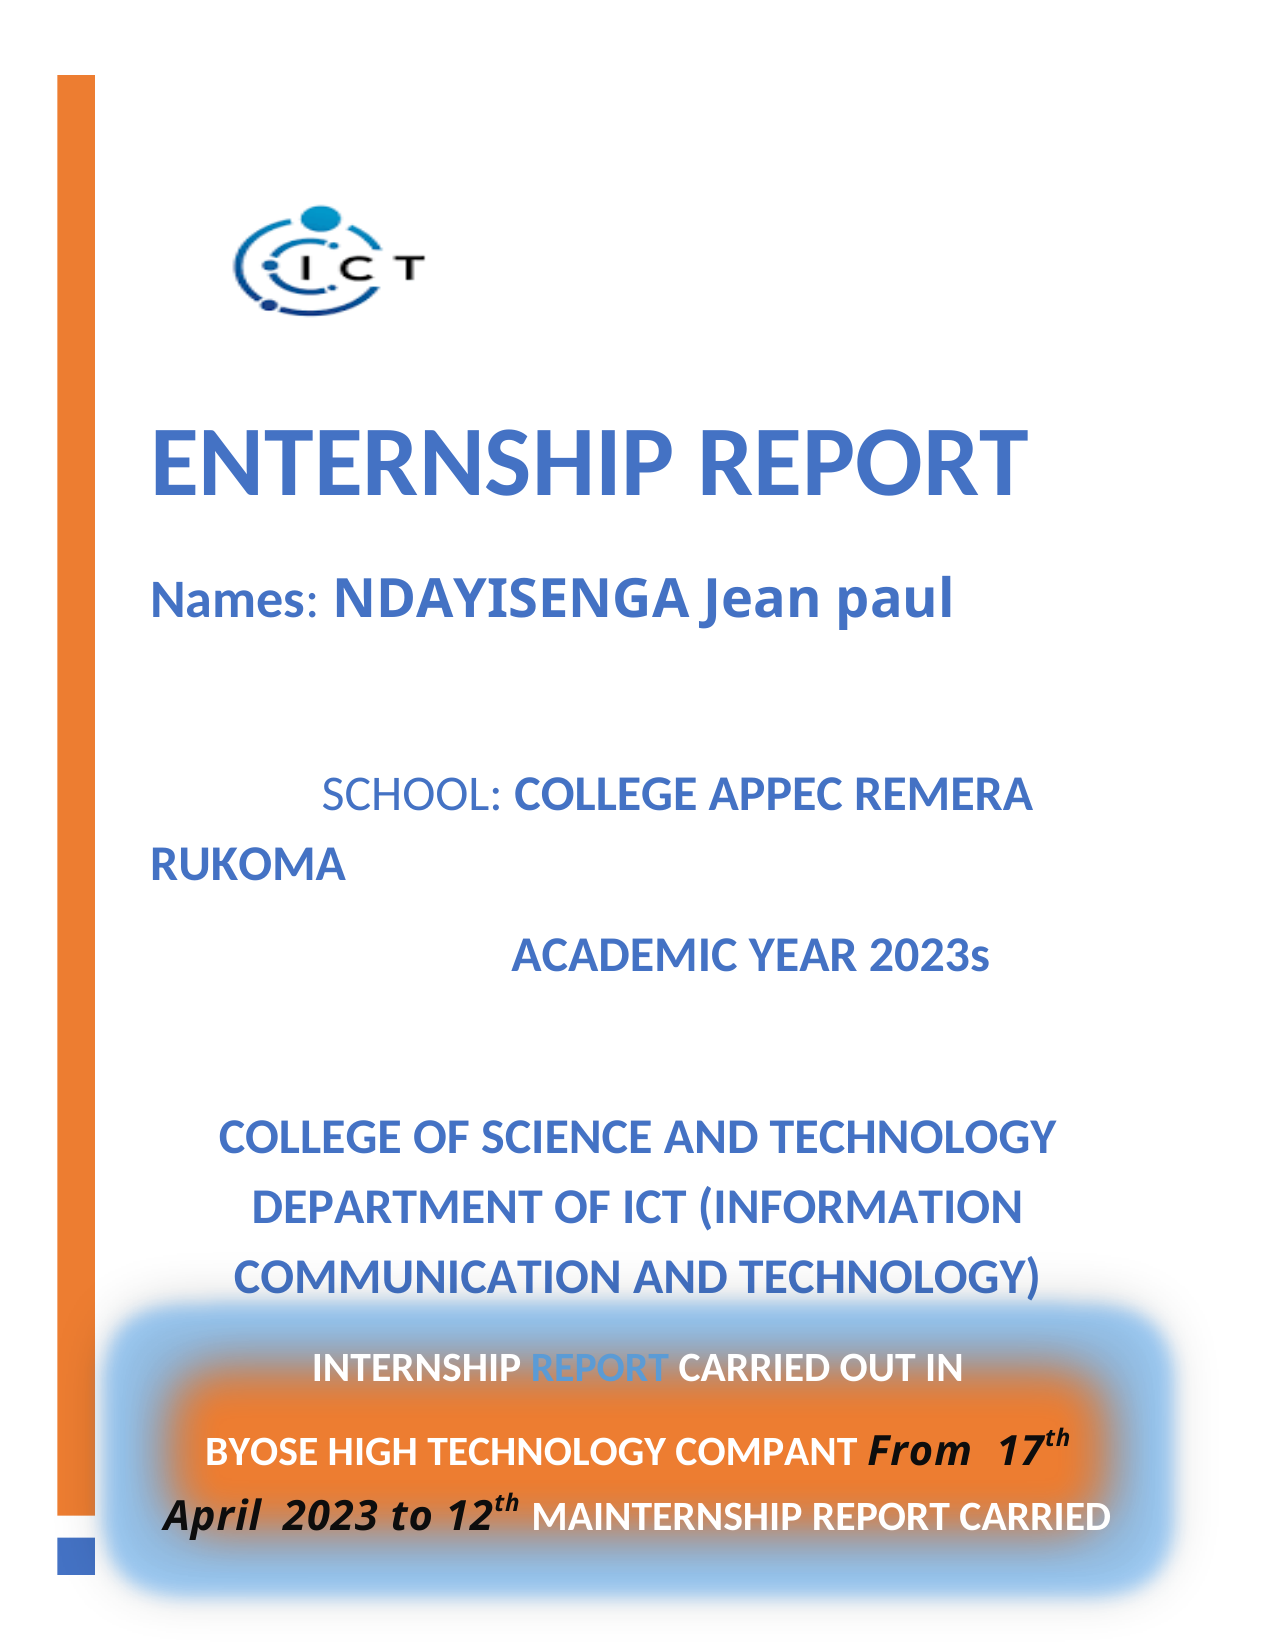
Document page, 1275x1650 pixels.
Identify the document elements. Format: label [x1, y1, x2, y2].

picture [150, 150, 496, 374]
